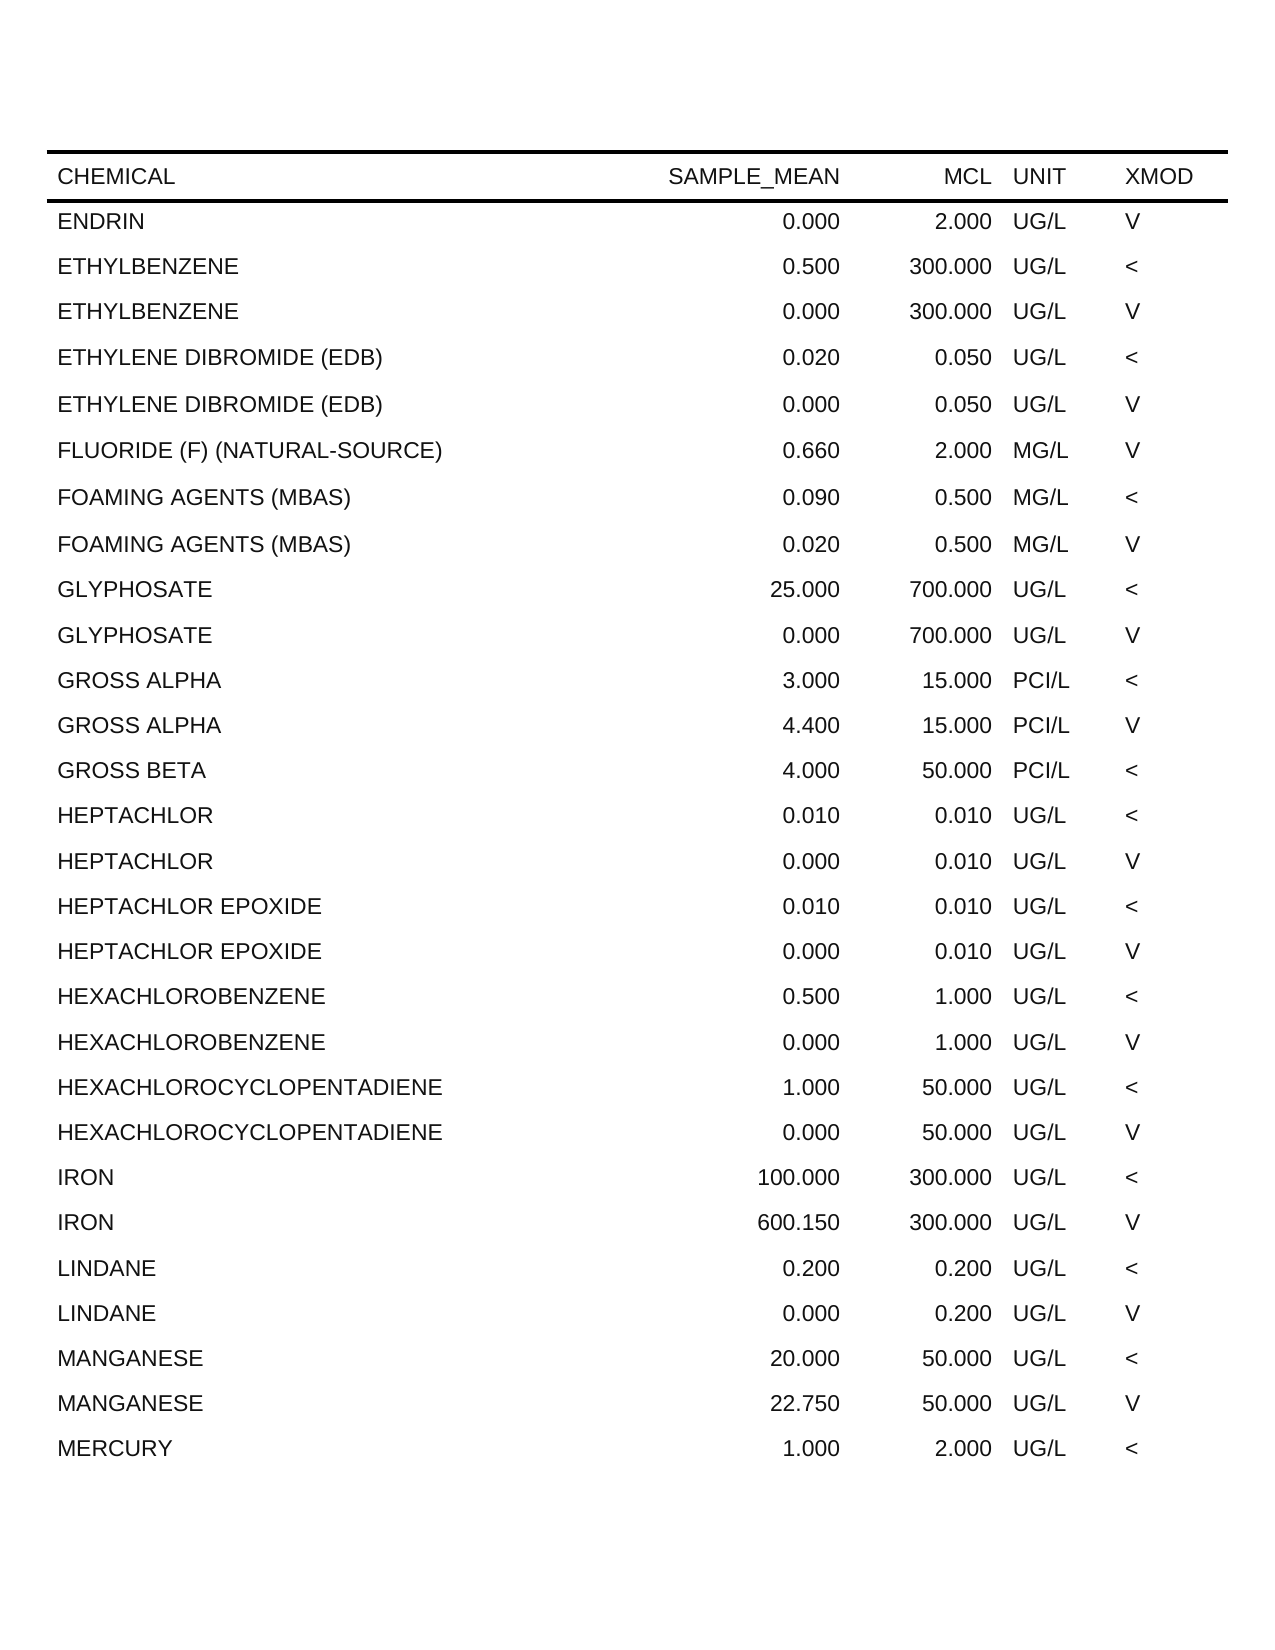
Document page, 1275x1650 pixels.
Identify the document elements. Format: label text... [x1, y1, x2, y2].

table_cell 0.500 [638, 974, 850, 1019]
table_cell HEPTACHLOR EPOXIDE [47, 884, 638, 929]
table_cell MANGANESE [47, 1381, 638, 1426]
table_cell HEXACHLOROBENZENE [47, 1019, 638, 1064]
table_cell V [1114, 1110, 1228, 1155]
table_cell < [1114, 884, 1228, 929]
table_cell UG/L [1002, 1245, 1114, 1290]
table_cell HEPTACHLOR EPOXIDE [47, 929, 638, 974]
table_cell < [1114, 567, 1228, 612]
table_cell UG/L [1002, 1019, 1114, 1064]
table_cell 15.000 [850, 658, 1002, 703]
table_cell PCI/L [1002, 703, 1114, 748]
table_cell 100.000 [638, 1155, 850, 1200]
table_cell 0.010 [850, 929, 1002, 974]
table_cell < [1114, 1155, 1228, 1200]
table_cell 0.010 [850, 884, 1002, 929]
table_cell 700.000 [850, 567, 1002, 612]
table_header SAMPLE_MEAN [638, 154, 850, 198]
table_cell 0.000 [638, 929, 850, 974]
table_cell 0.200 [850, 1290, 1002, 1336]
table_cell UG/L [1002, 793, 1114, 838]
table_cell 4.000 [638, 748, 850, 793]
table_cell 1.000 [850, 1019, 1002, 1064]
table_cell 0.500 [638, 244, 850, 289]
table_cell UG/L [1002, 1110, 1114, 1155]
table_cell ETHYLBENZENE [47, 244, 638, 289]
table_cell 2.000 [850, 203, 1002, 244]
table_cell 50.000 [850, 748, 1002, 793]
table_cell 0.000 [638, 612, 850, 657]
table_cell LINDANE [47, 1290, 638, 1336]
table_cell UG/L [1002, 381, 1114, 427]
table_cell 0.500 [850, 520, 1002, 567]
table_cell UG/L [1002, 1381, 1114, 1426]
table_cell UG/L [1002, 1426, 1114, 1471]
table_cell UG/L [1002, 334, 1114, 381]
table_cell 0.020 [638, 520, 850, 567]
table_cell UG/L [1002, 567, 1114, 612]
table_cell 22.750 [638, 1381, 850, 1426]
table_cell GROSS BETA [47, 748, 638, 793]
table_header XMOD [1114, 154, 1228, 198]
table_cell 50.000 [850, 1336, 1002, 1381]
table_cell < [1114, 1245, 1228, 1290]
table_cell < [1114, 974, 1228, 1019]
table_cell UG/L [1002, 289, 1114, 334]
table_cell 0.010 [638, 793, 850, 838]
table_cell LINDANE [47, 1245, 638, 1290]
table_cell UG/L [1002, 1200, 1114, 1245]
table_cell 0.010 [850, 838, 1002, 883]
table_cell 0.000 [638, 838, 850, 883]
table_cell V [1114, 703, 1228, 748]
table_cell 1.000 [850, 974, 1002, 1019]
table_cell V [1114, 289, 1228, 334]
table_cell 0.000 [638, 289, 850, 334]
table_cell 15.000 [850, 703, 1002, 748]
table_cell UG/L [1002, 203, 1114, 244]
table_cell HEXACHLOROCYCLOPENTADIENE [47, 1064, 638, 1109]
table_cell 0.500 [850, 474, 1002, 520]
table_cell 0.050 [850, 334, 1002, 381]
table_cell PCI/L [1002, 658, 1114, 703]
table_cell < [1114, 1426, 1228, 1471]
table_cell UG/L [1002, 974, 1114, 1019]
table_cell HEPTACHLOR [47, 838, 638, 883]
table_cell V [1114, 1381, 1228, 1426]
table_cell GROSS ALPHA [47, 658, 638, 703]
table_cell MG/L [1002, 427, 1114, 474]
table_cell V [1114, 612, 1228, 657]
table_cell GLYPHOSATE [47, 612, 638, 657]
table_cell IRON [47, 1200, 638, 1245]
table_cell 2.000 [850, 1426, 1002, 1471]
table_cell 0.000 [638, 1019, 850, 1064]
table_cell UG/L [1002, 838, 1114, 883]
table_cell 0.000 [638, 203, 850, 244]
table_cell 0.200 [638, 1245, 850, 1290]
table_cell UG/L [1002, 884, 1114, 929]
table_cell FLUORIDE (F) (NATURAL-SOURCE) [47, 427, 638, 474]
table_cell IRON [47, 1155, 638, 1200]
table_cell V [1114, 427, 1228, 474]
table_cell 0.010 [850, 793, 1002, 838]
table_cell MG/L [1002, 520, 1114, 567]
table_cell GROSS ALPHA [47, 703, 638, 748]
table_cell 300.000 [850, 1200, 1002, 1245]
table_cell 0.200 [850, 1245, 1002, 1290]
table_cell UG/L [1002, 1290, 1114, 1336]
table_cell 0.000 [638, 1290, 850, 1336]
table_header MCL [850, 154, 1002, 198]
table_cell 50.000 [850, 1110, 1002, 1155]
table_cell UG/L [1002, 612, 1114, 657]
table_cell UG/L [1002, 929, 1114, 974]
table_cell 0.050 [850, 381, 1002, 427]
table_cell V [1114, 1019, 1228, 1064]
table_cell FOAMING AGENTS (MBAS) [47, 520, 638, 567]
table_cell UG/L [1002, 244, 1114, 289]
table_cell 4.400 [638, 703, 850, 748]
table_cell FOAMING AGENTS (MBAS) [47, 474, 638, 520]
table_cell GLYPHOSATE [47, 567, 638, 612]
table_cell 0.020 [638, 334, 850, 381]
table_cell ETHYLBENZENE [47, 289, 638, 334]
table_cell 0.090 [638, 474, 850, 520]
table_cell < [1114, 474, 1228, 520]
table_cell 300.000 [850, 289, 1002, 334]
table_cell UG/L [1002, 1064, 1114, 1109]
table_header UNIT [1002, 154, 1114, 198]
table_cell HEXACHLOROBENZENE [47, 974, 638, 1019]
table_cell 20.000 [638, 1336, 850, 1381]
table_cell MANGANESE [47, 1336, 638, 1381]
table_cell 1.000 [638, 1064, 850, 1109]
table_cell 50.000 [850, 1381, 1002, 1426]
table_cell UG/L [1002, 1155, 1114, 1200]
table_cell HEXACHLOROCYCLOPENTADIENE [47, 1110, 638, 1155]
table_cell PCI/L [1002, 748, 1114, 793]
table_cell 3.000 [638, 658, 850, 703]
table_cell V [1114, 520, 1228, 567]
table_cell V [1114, 203, 1228, 244]
table_cell < [1114, 334, 1228, 381]
table_cell ETHYLENE DIBROMIDE (EDB) [47, 381, 638, 427]
table_cell V [1114, 929, 1228, 974]
table_cell 0.660 [638, 427, 850, 474]
table_cell MERCURY [47, 1426, 638, 1471]
table_cell 1.000 [638, 1426, 850, 1471]
table_header CHEMICAL [47, 154, 638, 198]
table_cell 300.000 [850, 244, 1002, 289]
table_cell 0.010 [638, 884, 850, 929]
table_cell < [1114, 1064, 1228, 1109]
table_cell UG/L [1002, 1336, 1114, 1381]
table_cell ENDRIN [47, 203, 638, 244]
table_cell 300.000 [850, 1155, 1002, 1200]
table_cell 25.000 [638, 567, 850, 612]
table_cell V [1114, 1290, 1228, 1336]
table_cell < [1114, 244, 1228, 289]
table_cell V [1114, 1200, 1228, 1245]
table_cell ETHYLENE DIBROMIDE (EDB) [47, 334, 638, 381]
table_cell V [1114, 381, 1228, 427]
table_cell < [1114, 658, 1228, 703]
table_cell < [1114, 793, 1228, 838]
table_cell 0.000 [638, 1110, 850, 1155]
table_cell 0.000 [638, 381, 850, 427]
table_cell < [1114, 1336, 1228, 1381]
table_cell HEPTACHLOR [47, 793, 638, 838]
table_cell 2.000 [850, 427, 1002, 474]
table_cell 700.000 [850, 612, 1002, 657]
table_cell 50.000 [850, 1064, 1002, 1109]
table_cell 600.150 [638, 1200, 850, 1245]
table_cell V [1114, 838, 1228, 883]
table_cell MG/L [1002, 474, 1114, 520]
table_cell < [1114, 748, 1228, 793]
